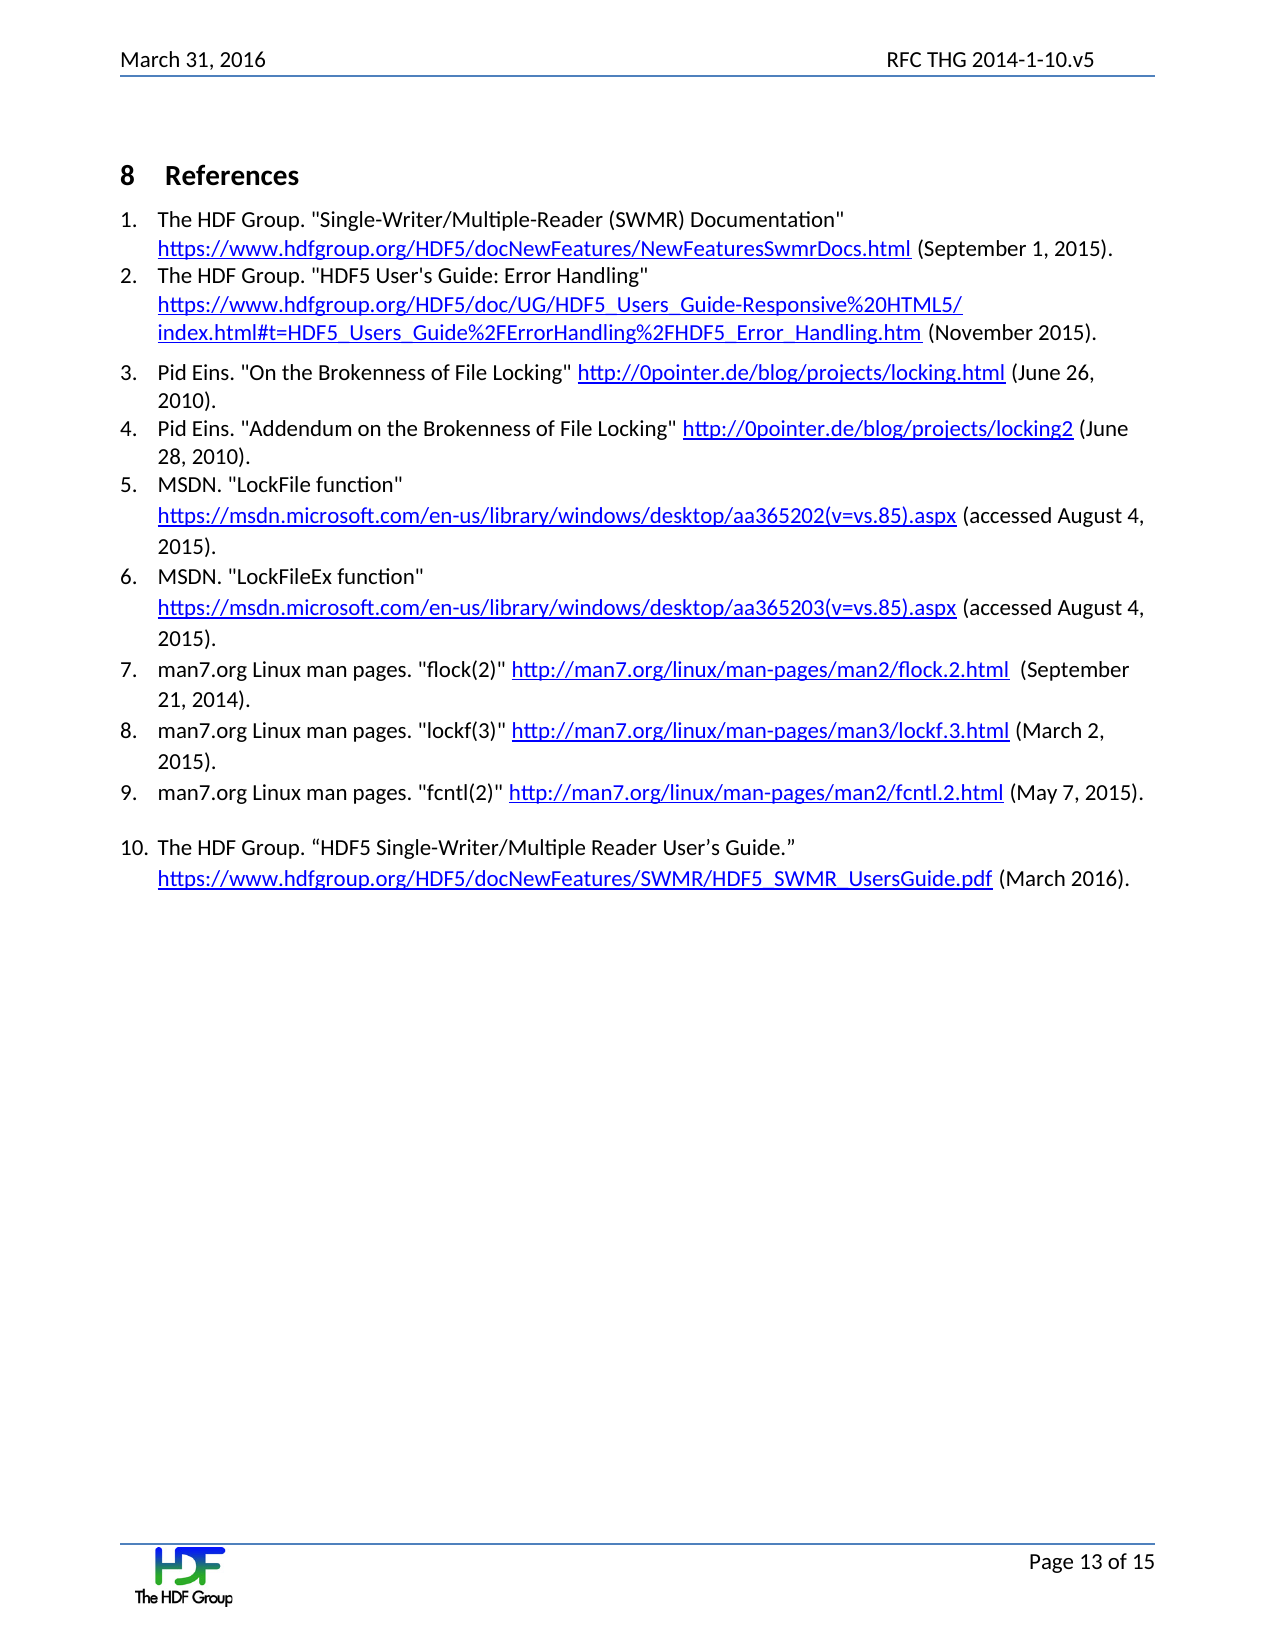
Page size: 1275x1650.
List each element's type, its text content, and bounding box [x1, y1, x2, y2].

list Pid Eins. "Addendum on the Brokenness of File Locking" http://0pointer.de/blog/projects/locking2 (June 28, 2010). [120, 414, 1155, 470]
subtitle References [120, 157, 1155, 193]
list man7.org Linux man pages. "flock(2)" http://man7.org/linux/man-pages/man2/flock.2.html (September 21, 2014). [120, 655, 1155, 713]
list Pid Eins. "On the Brokenness of File Locking" http://0pointer.de/blog/projects/locking.html (June 26, 2010). [120, 358, 1155, 414]
list The HDF Group. "Single-Writer/Multiple-Reader (SWMR) Documentation" https://www.hdfgroup.org/HDF5/docNewFeatures/NewFeaturesSwmrDocs.html (September 1, 2015). [120, 206, 1155, 262]
list The HDF Group. "HDF5 User's Guide: Error Handling" https://www.hdfgroup.org/HDF5/doc/UG/HDF5_Users_Guide-Responsive%20HTML5/index.html#t=HDF5_Users_Guide%2FErrorHandling%2FHDF5_Error_Handling.htm (November 2015). [120, 262, 1155, 346]
picture [135, 1547, 233, 1607]
list man7.org Linux man pages. "fcntl(2)" http://man7.org/linux/man-pages/man2/fcntl.2.html (May 7, 2015). [120, 778, 1155, 806]
list MSDN. "LockFileEx function" https://msdn.microsoft.com/en-us/library/windows/desktop/aa365203(v=vs.85).aspx (accessed August 4, 2015). [120, 562, 1155, 652]
list The HDF Group. “HDF5 Single-Writer/Multiple Reader User’s Guide.” https://www.hdfgroup.org/HDF5/docNewFeatures/SWMR/HDF5_SWMR_UsersGuide.pdf (March 2016). [120, 833, 1155, 892]
list man7.org Linux man pages. "lockf(3)" http://man7.org/linux/man-pages/man3/lockf.3.html (March 2, 2015). [120, 716, 1155, 775]
list MSDN. "LockFile function" https://msdn.microsoft.com/en-us/library/windows/desktop/aa365202(v=vs.85).aspx (accessed August 4, 2015). [120, 470, 1155, 560]
